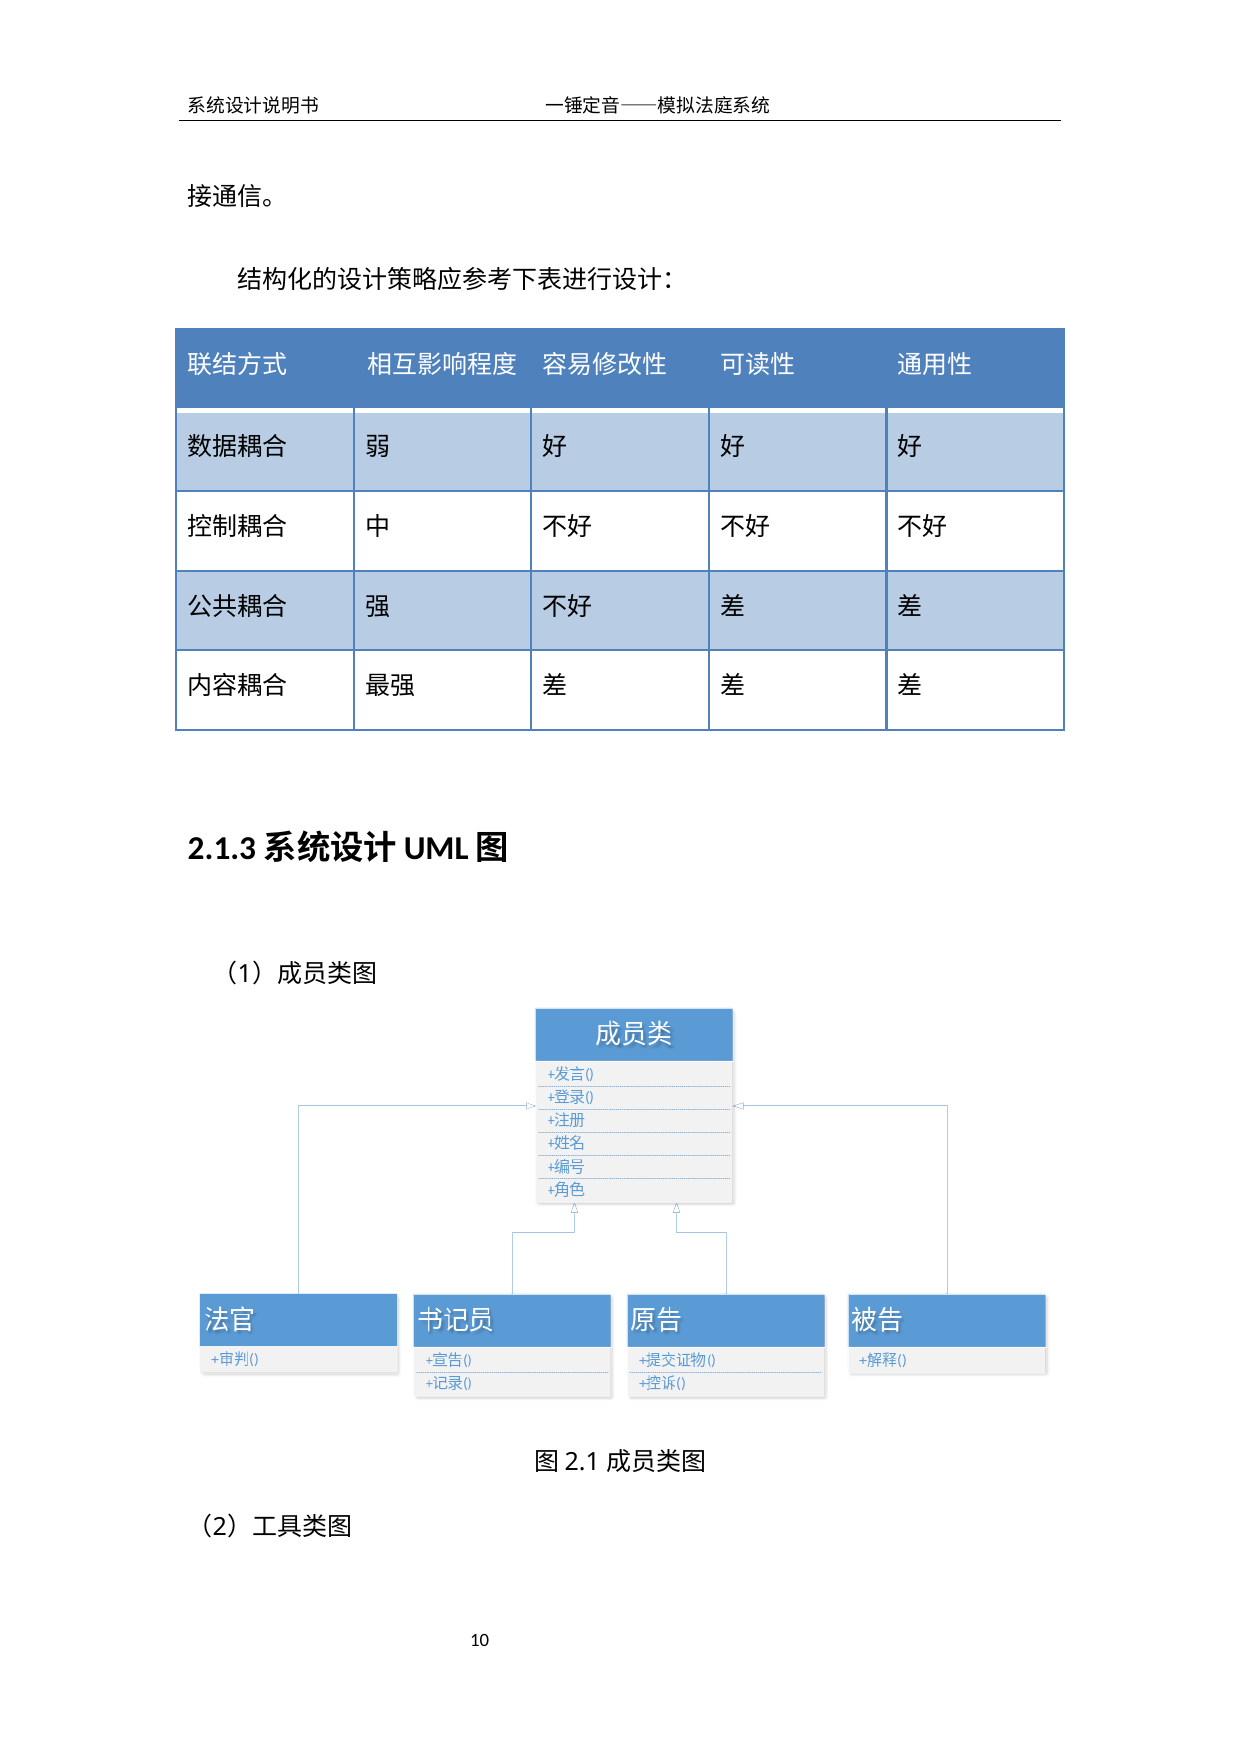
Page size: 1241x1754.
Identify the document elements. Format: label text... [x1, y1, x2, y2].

table_cell 强 [355, 572, 530, 649]
table_cell 好 [532, 413, 708, 490]
table_cell 差 [710, 651, 885, 729]
table_cell 不好 [710, 492, 885, 569]
table_cell 差 [532, 651, 708, 729]
text （2）工具类图 [187, 1492, 1053, 1557]
table_header 通用性 [888, 330, 1063, 408]
table_cell 差 [710, 572, 885, 649]
table_header 容易修改性 [532, 330, 708, 408]
table_cell 内容耦合 [177, 651, 353, 729]
table_cell 差 [888, 572, 1063, 649]
table_cell 数据耦合 [177, 413, 353, 490]
text 图2.1 成员类图 [187, 1427, 1053, 1492]
table_cell 好 [888, 413, 1063, 490]
table_cell 弱 [355, 413, 530, 490]
table_cell 差 [888, 651, 1063, 729]
table_cell 不好 [532, 492, 708, 569]
text （1）成员类图 [187, 939, 1053, 1004]
table_cell 中 [355, 492, 530, 569]
table_header 可读性 [710, 330, 885, 408]
table_cell 不好 [888, 492, 1063, 569]
table_header 相互影响程度 [355, 330, 530, 408]
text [187, 162, 1053, 227]
table_cell 最强 [355, 651, 530, 729]
subtitle 2.1.3 系统设计UML图 [187, 813, 1053, 878]
table_cell 公共耦合 [177, 572, 353, 649]
table_header 联结方式 [177, 330, 353, 408]
table_cell 不好 [532, 572, 708, 649]
table_cell 好 [710, 413, 885, 490]
text 结构化的设计策略应参考下表进行设计： [187, 245, 1053, 310]
table_cell 控制耦合 [177, 492, 353, 569]
